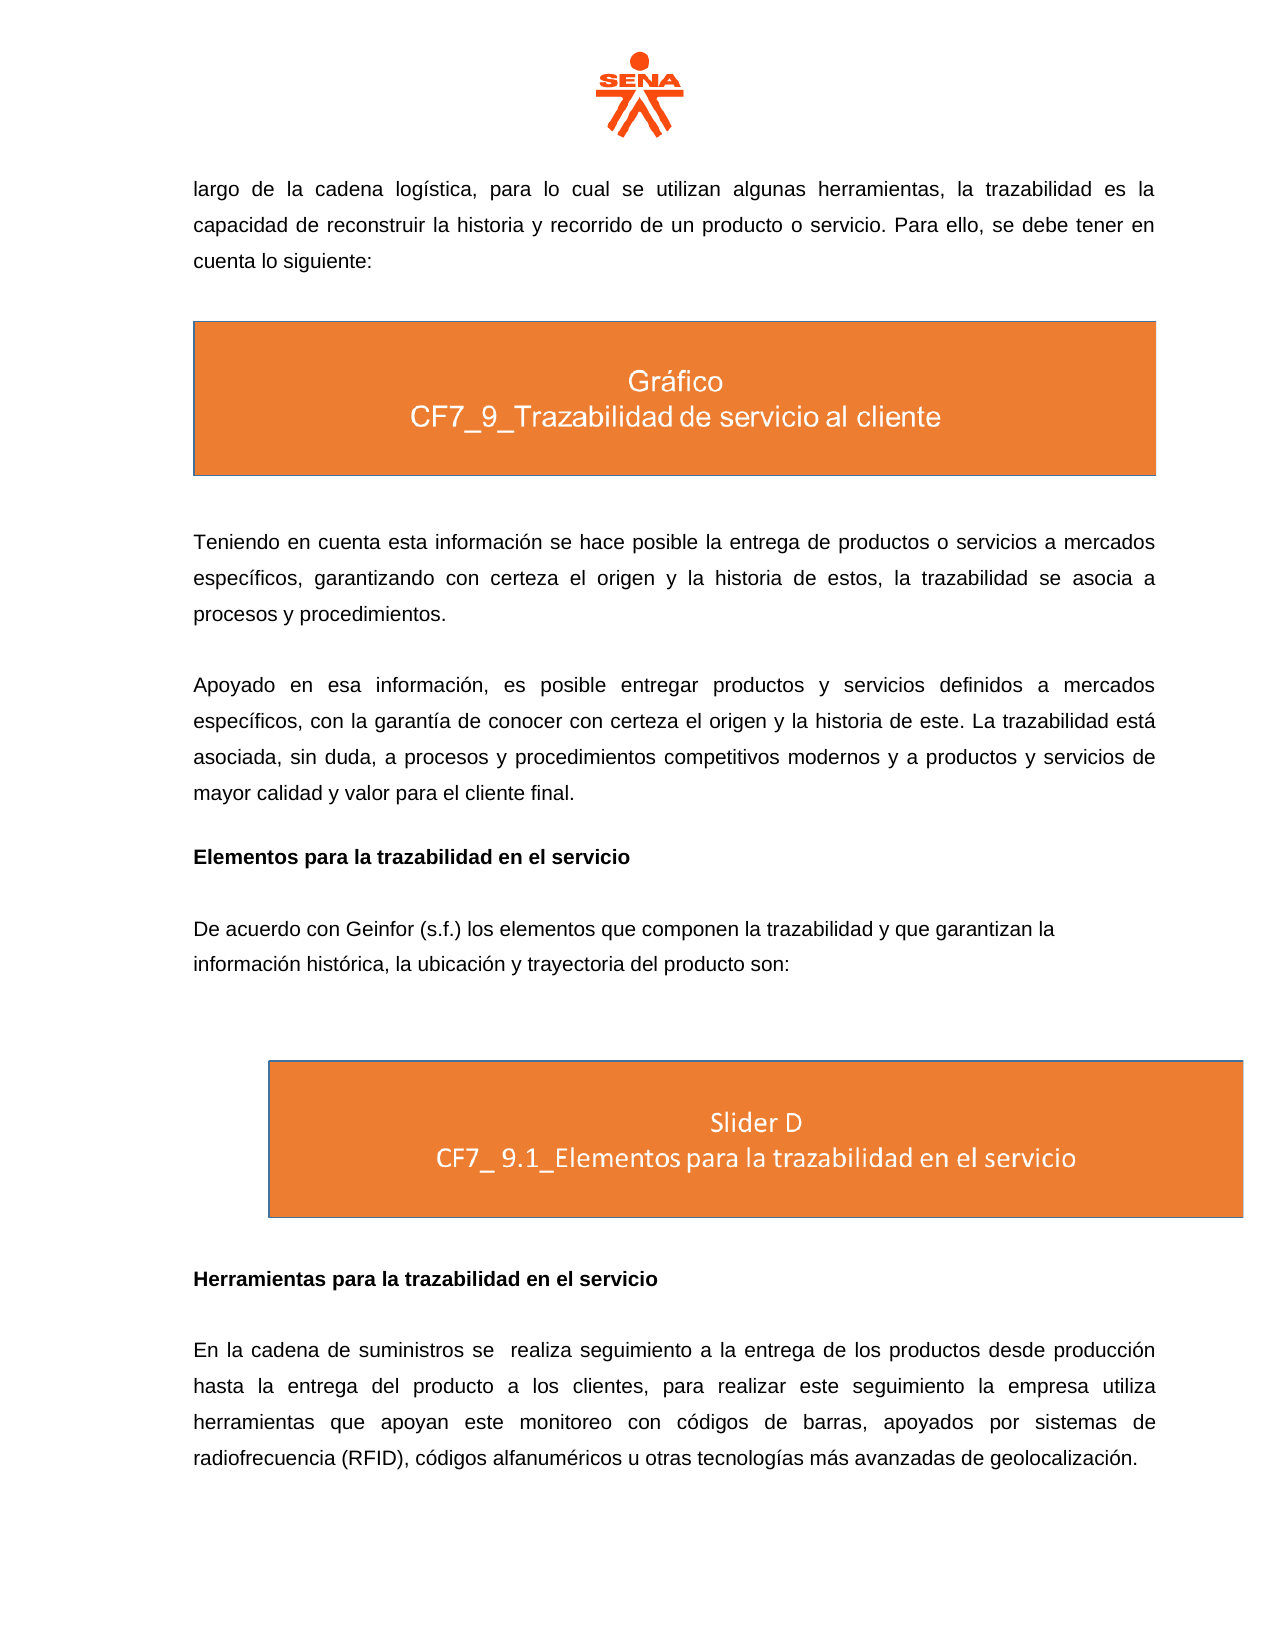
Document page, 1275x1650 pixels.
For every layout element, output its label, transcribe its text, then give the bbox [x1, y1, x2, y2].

text Elementos para la trazabilidad en el servicio [193, 844, 1157, 868]
picture [268, 1060, 1244, 1218]
picture [193, 321, 1157, 476]
text Teniendo en cuenta esta información se hace posible la entrega de productos o servicios a mercados específicos, garantizando con certeza el origen y la historia de estos, la trazabilidad se asocia a procesos y procedimientos. [193, 529, 1157, 625]
picture [585, 48, 690, 142]
text Apoyado en esa información, es posible entregar productos y servicios definidos a mercados específicos, con la garantía de conocer con certeza el origen y la historia de este. La trazabilidad está asociada, sin duda, a procesos y procedimientos competitivos modernos y a productos y servicios de mayor calidad y valor para el cliente final. [193, 673, 1157, 805]
text Herramientas para la trazabilidad en el servicio [193, 1266, 1157, 1290]
text De acuerdo con Geinfor (s.f.) los elementos que componen la trazabilidad y que garantizan la información histórica, la ubicación y trayectoria del producto son: [193, 916, 1157, 976]
text En la cadena de suministros se realiza seguimiento a la entrega de los productos desde producción hasta la entrega del producto a los clientes, para realizar este seguimiento la empresa utiliza herramientas que apoyan este monitoreo con códigos de barras, apoyados por sistemas de radiofrecuencia (RFID), códigos alfanuméricos u otras tecnologías más avanzadas de geolocalización. [193, 1338, 1157, 1470]
